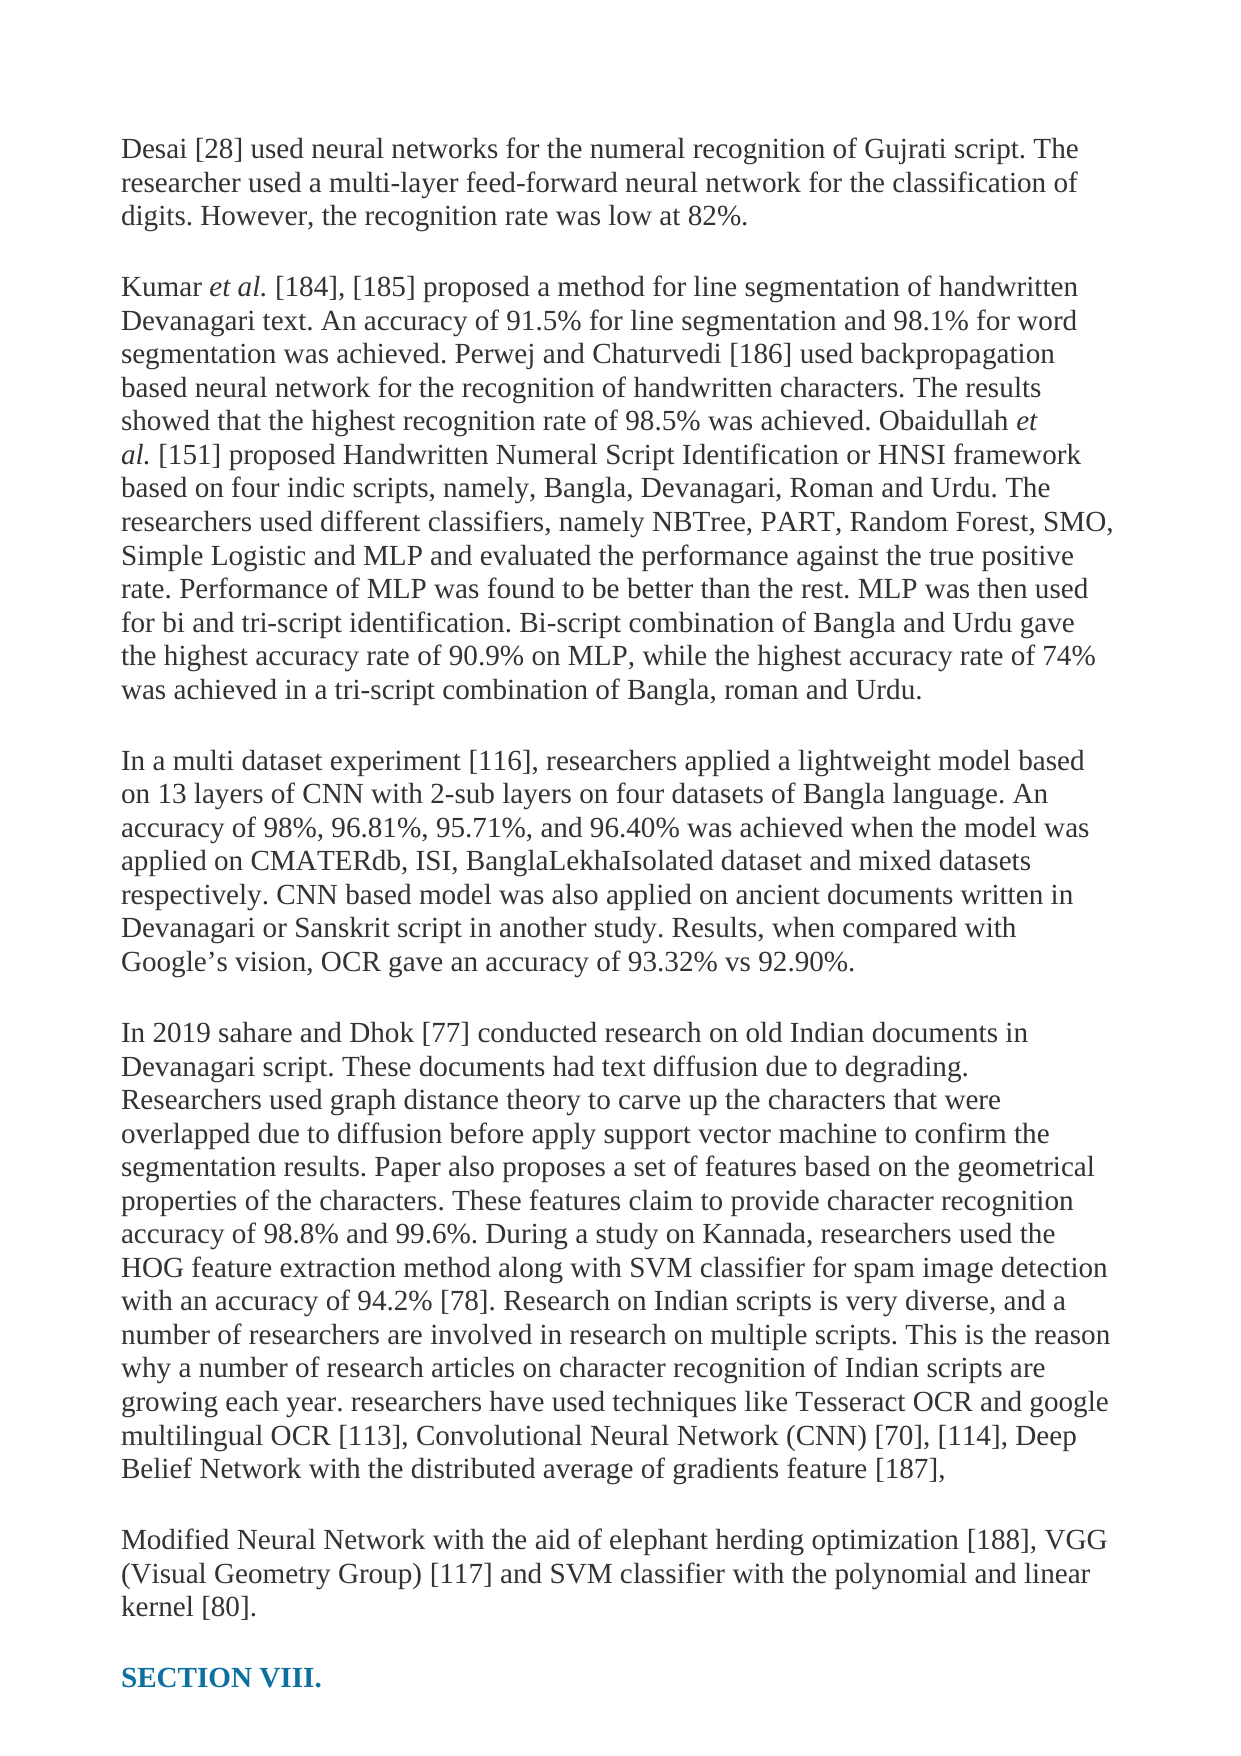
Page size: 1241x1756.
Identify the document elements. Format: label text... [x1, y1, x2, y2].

text SECTION VIII. [121, 1660, 1115, 1694]
text Modified Neural Network with the aid of elephant herding optimization [188], VGG (Visual Geometry Group) [117] and SVM classifier with the polynomial and linear kernel [80]. [121, 1522, 1115, 1623]
text In 2019 sahare and Dhok [77] conducted research on old Indian documents in Devanagari script. These documents had text diffusion due to degrading. Researchers used graph distance theory to carve up the characters that were overlapped due to diffusion before apply support vector machine to confirm the segmentation results. Paper also proposes a set of features based on the geometrical properties of the characters. These features claim to provide character recognition accuracy of 98.8% and 99.6%. During a study on Kannada, researchers used the HOG feature extraction method along with SVM classifier for spam image detection with an accuracy of 94.2% [78]. Research on Indian scripts is very diverse, and a number of researchers are involved in research on multiple scripts. This is the reason why a number of research articles on character recognition of Indian scripts are growing each year. researchers have used techniques like Tesseract OCR and google multilingual OCR [113], Convolutional Neural Network (CNN) [70], [114], Deep Belief Network with the distributed average of gradients feature [187], [121, 1015, 1115, 1485]
text In a multi dataset experiment [116], researchers applied a lightweight model based on 13 layers of CNN with 2-sub layers on four datasets of Bangla language. An accuracy of 98%, 96.81%, 95.71%, and 96.40% was achieved when the model was applied on CMATERdb, ISI, BanglaLekhaIsolated dataset and mixed datasets respectively. CNN based model was also applied on ancient documents written in Devanagari or Sanskrit script in another study. Results, when compared with Google’s vision, OCR gave an accuracy of 93.32% vs 92.90%. [121, 743, 1115, 978]
text Desai [28] used neural networks for the numeral recognition of Gujrati script. The researcher used a multi-layer feed-forward neural network for the classification of digits. However, the recognition rate was low at 82%. [121, 131, 1115, 232]
text Kumar et al. [184], [185] proposed a method for line segmentation of handwritten Devanagari text. An accuracy of 91.5% for line segmentation and 98.1% for word segmentation was achieved. Perwej and Chaturvedi [186] used backpropagation based neural network for the recognition of handwritten characters. The results showed that the highest recognition rate of 98.5% was achieved. Obaidullah et al. [151] proposed Handwritten Numeral Script Identification or HNSI framework based on four indic scripts, namely, Bangla, Devanagari, Roman and Urdu. The researchers used different classifiers, namely NBTree, PART, Random Forest, SMO, Simple Logistic and MLP and evaluated the performance against the true positive rate. Performance of MLP was found to be better than the rest. MLP was then used for bi and tri-script identification. Bi-script combination of Bangla and Urdu gave the highest accuracy rate of 90.9% on MLP, while the highest accuracy rate of 74% was achieved in a tri-script combination of Bangla, roman and Urdu. [121, 269, 1115, 705]
